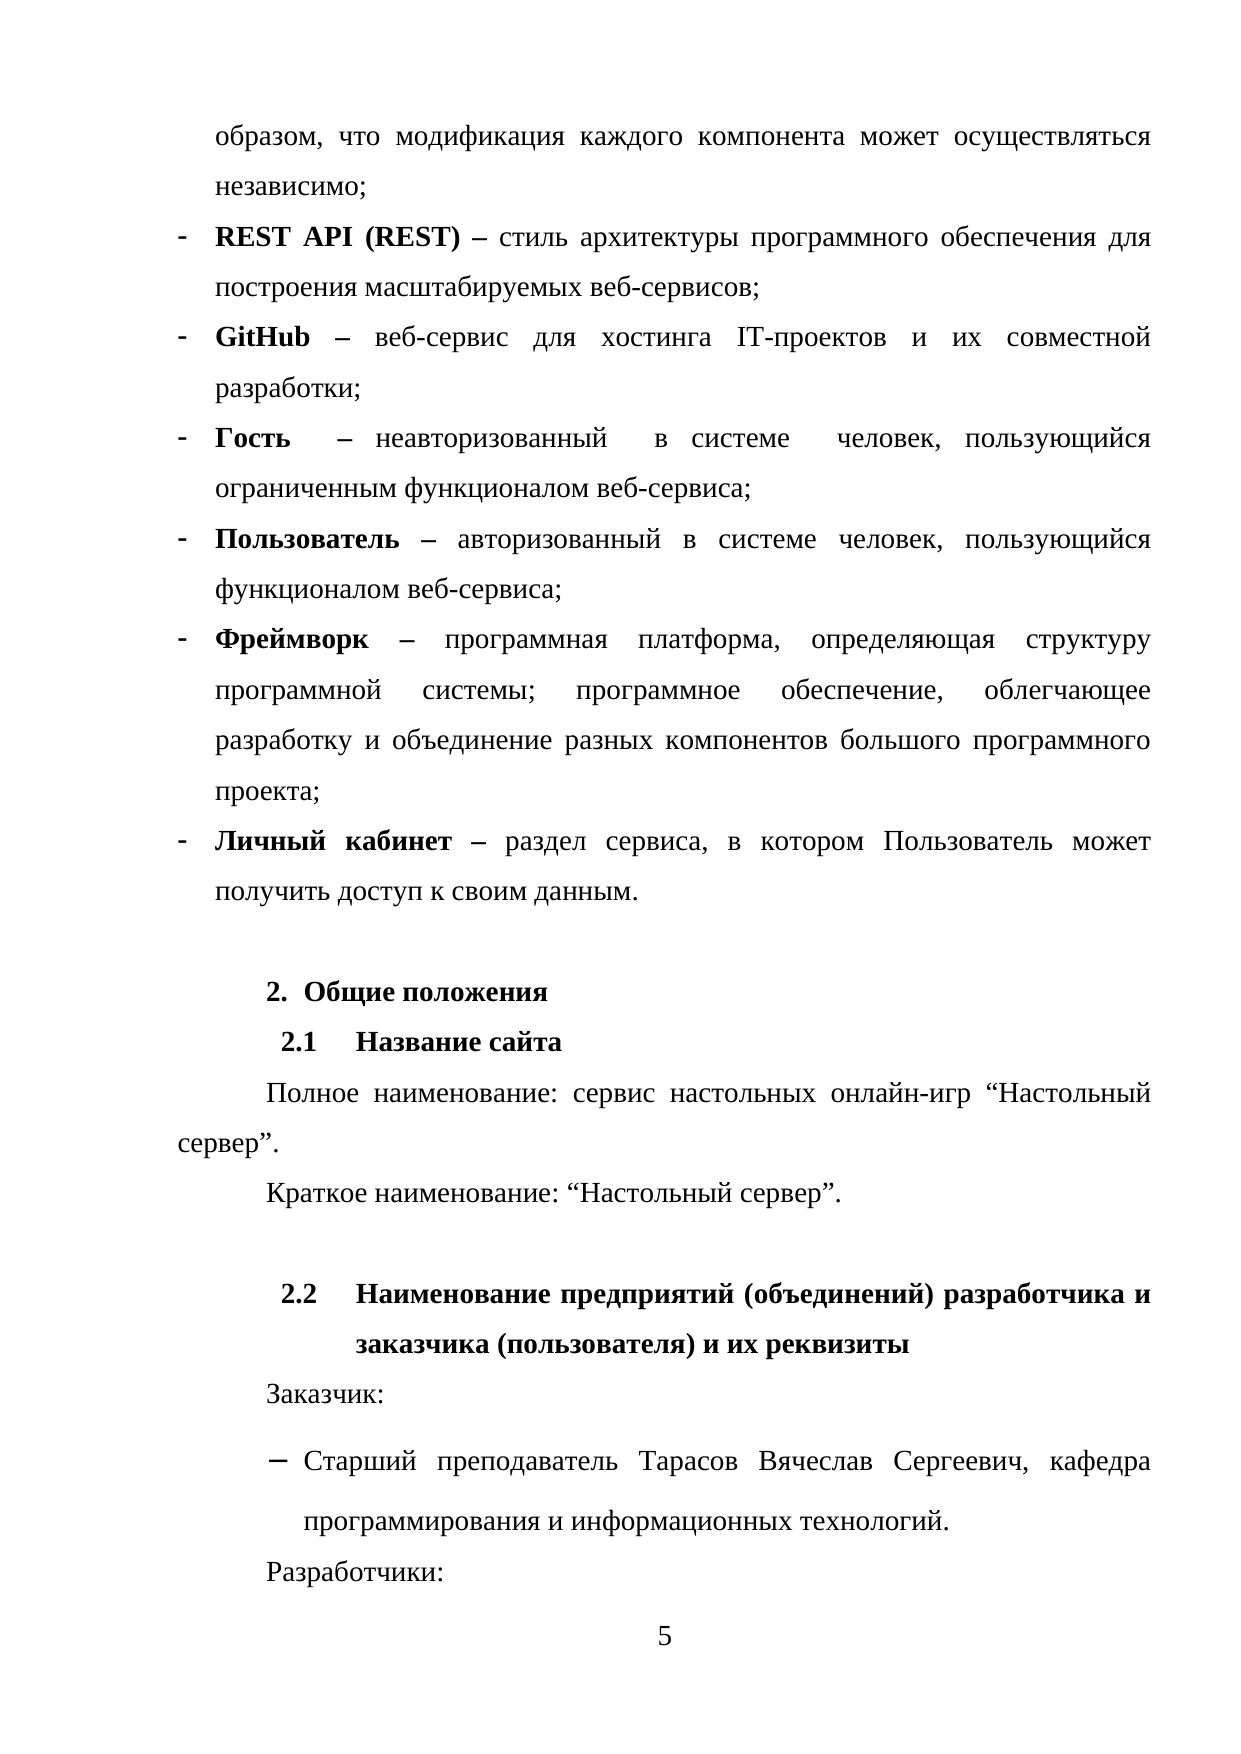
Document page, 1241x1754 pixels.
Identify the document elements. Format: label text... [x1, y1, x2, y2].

list REST API (REST) – стиль архитектуры программного обеспечения для построения масштабируемых веб-сервисов; [177, 219, 1152, 303]
list GitHub – веб-сервис для хостинга IT-проектов и их совместной разработки; [177, 319, 1152, 403]
text Заказчик: [177, 1377, 1152, 1410]
subtitle Общие положения [266, 974, 1152, 1008]
text Краткое наименование: “Настольный сервер”. [177, 1175, 1152, 1209]
subtitle Наименование предприятий (объединений) разработчика и заказчика (пользователя) и их реквизиты [281, 1276, 1152, 1360]
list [177, 118, 1152, 202]
list Пользователь – авторизованный в системе человек, пользующийся функционалом веб-сервиса; [177, 521, 1152, 605]
list Личный кабинет – раздел сервиса, в котором Пользователь может получить доступ к своим данным. [177, 823, 1152, 907]
list Фреймворк – программная платформа, определяющая структуру программной системы; программное обеспечение, облегчающее разработку и объединение разных компонентов большого программного проекта; [177, 622, 1152, 806]
text Полное наименование: сервис настольных онлайн-игр “Настольный сервер”. [177, 1075, 1152, 1158]
list Гость – неавторизованный в системе человек, пользующийся ограниченным функционалом веб-сервиса; [177, 420, 1152, 504]
list Старший преподаватель Тарасов Вячеслав Сергеевич, кафедра программирования и информационных технологий. [266, 1427, 1152, 1537]
text Разработчики: [177, 1554, 1152, 1587]
subtitle Название сайта [281, 1024, 1152, 1058]
